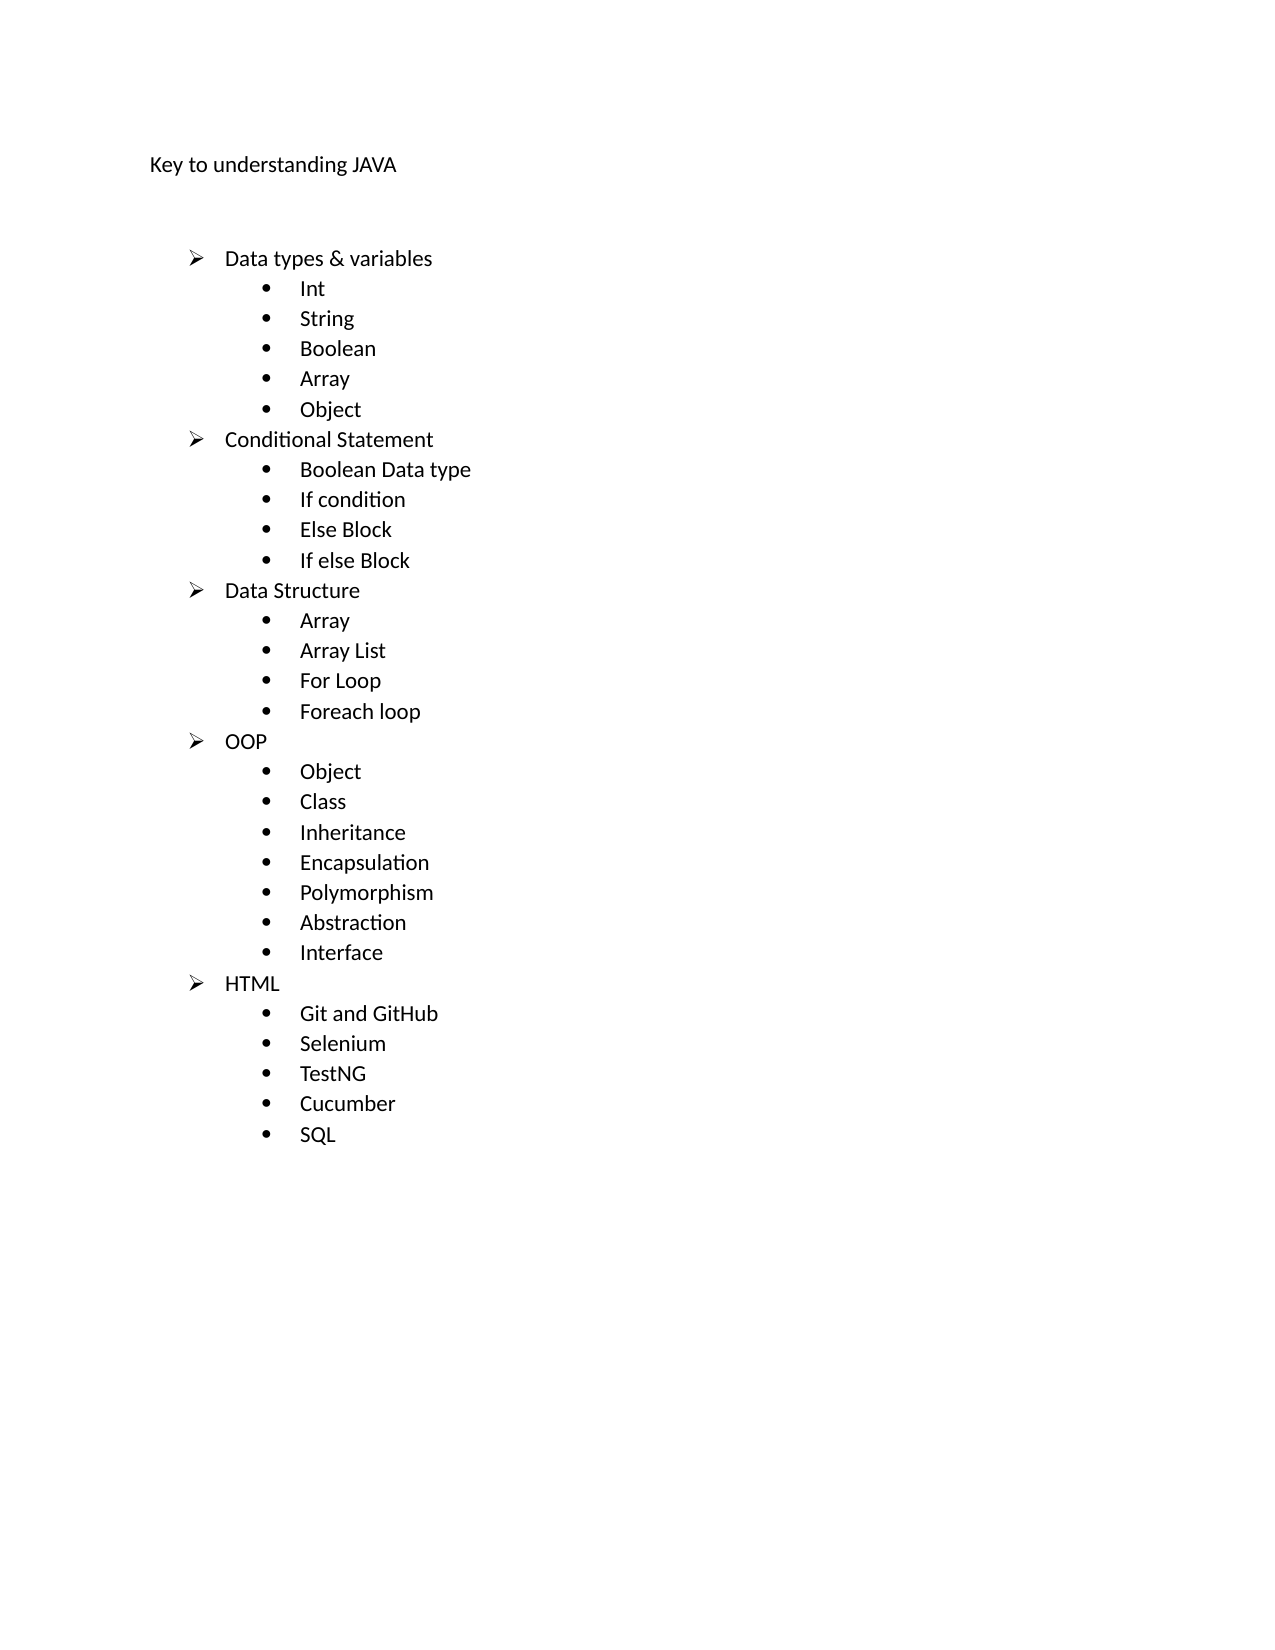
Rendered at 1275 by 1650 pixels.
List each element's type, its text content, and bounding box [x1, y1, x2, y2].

list Encapsulation [262, 848, 1125, 876]
list String [262, 304, 1125, 332]
list SQL [262, 1120, 1125, 1148]
list Selenium [262, 1029, 1125, 1057]
list Data types & variables [187, 244, 1125, 272]
list If else Block [262, 546, 1125, 574]
list Object [262, 757, 1125, 785]
list HTML [187, 969, 1125, 997]
list Git and GitHub [262, 999, 1125, 1027]
list Interface [262, 938, 1125, 967]
list TestNG [262, 1059, 1125, 1087]
list Else Block [262, 516, 1125, 544]
list Boolean [262, 334, 1125, 362]
list Cucumber [262, 1089, 1125, 1118]
list Array [262, 364, 1125, 393]
list Boolean Data type [262, 455, 1125, 483]
list Array List [262, 636, 1125, 664]
list Inheritance [262, 818, 1125, 846]
list Object [262, 395, 1125, 423]
list OOP [187, 727, 1125, 755]
list Int [262, 274, 1125, 302]
list Data Structure [187, 576, 1125, 604]
list For Loop [262, 667, 1125, 695]
list Class [262, 787, 1125, 816]
list Abstraction [262, 908, 1125, 936]
list If condition [262, 485, 1125, 513]
list Foreach loop [262, 697, 1125, 725]
list Conditional Statement [187, 425, 1125, 453]
text Key to understanding JAVA [150, 150, 1125, 178]
list Array [262, 606, 1125, 634]
list Polymorphism [262, 878, 1125, 906]
